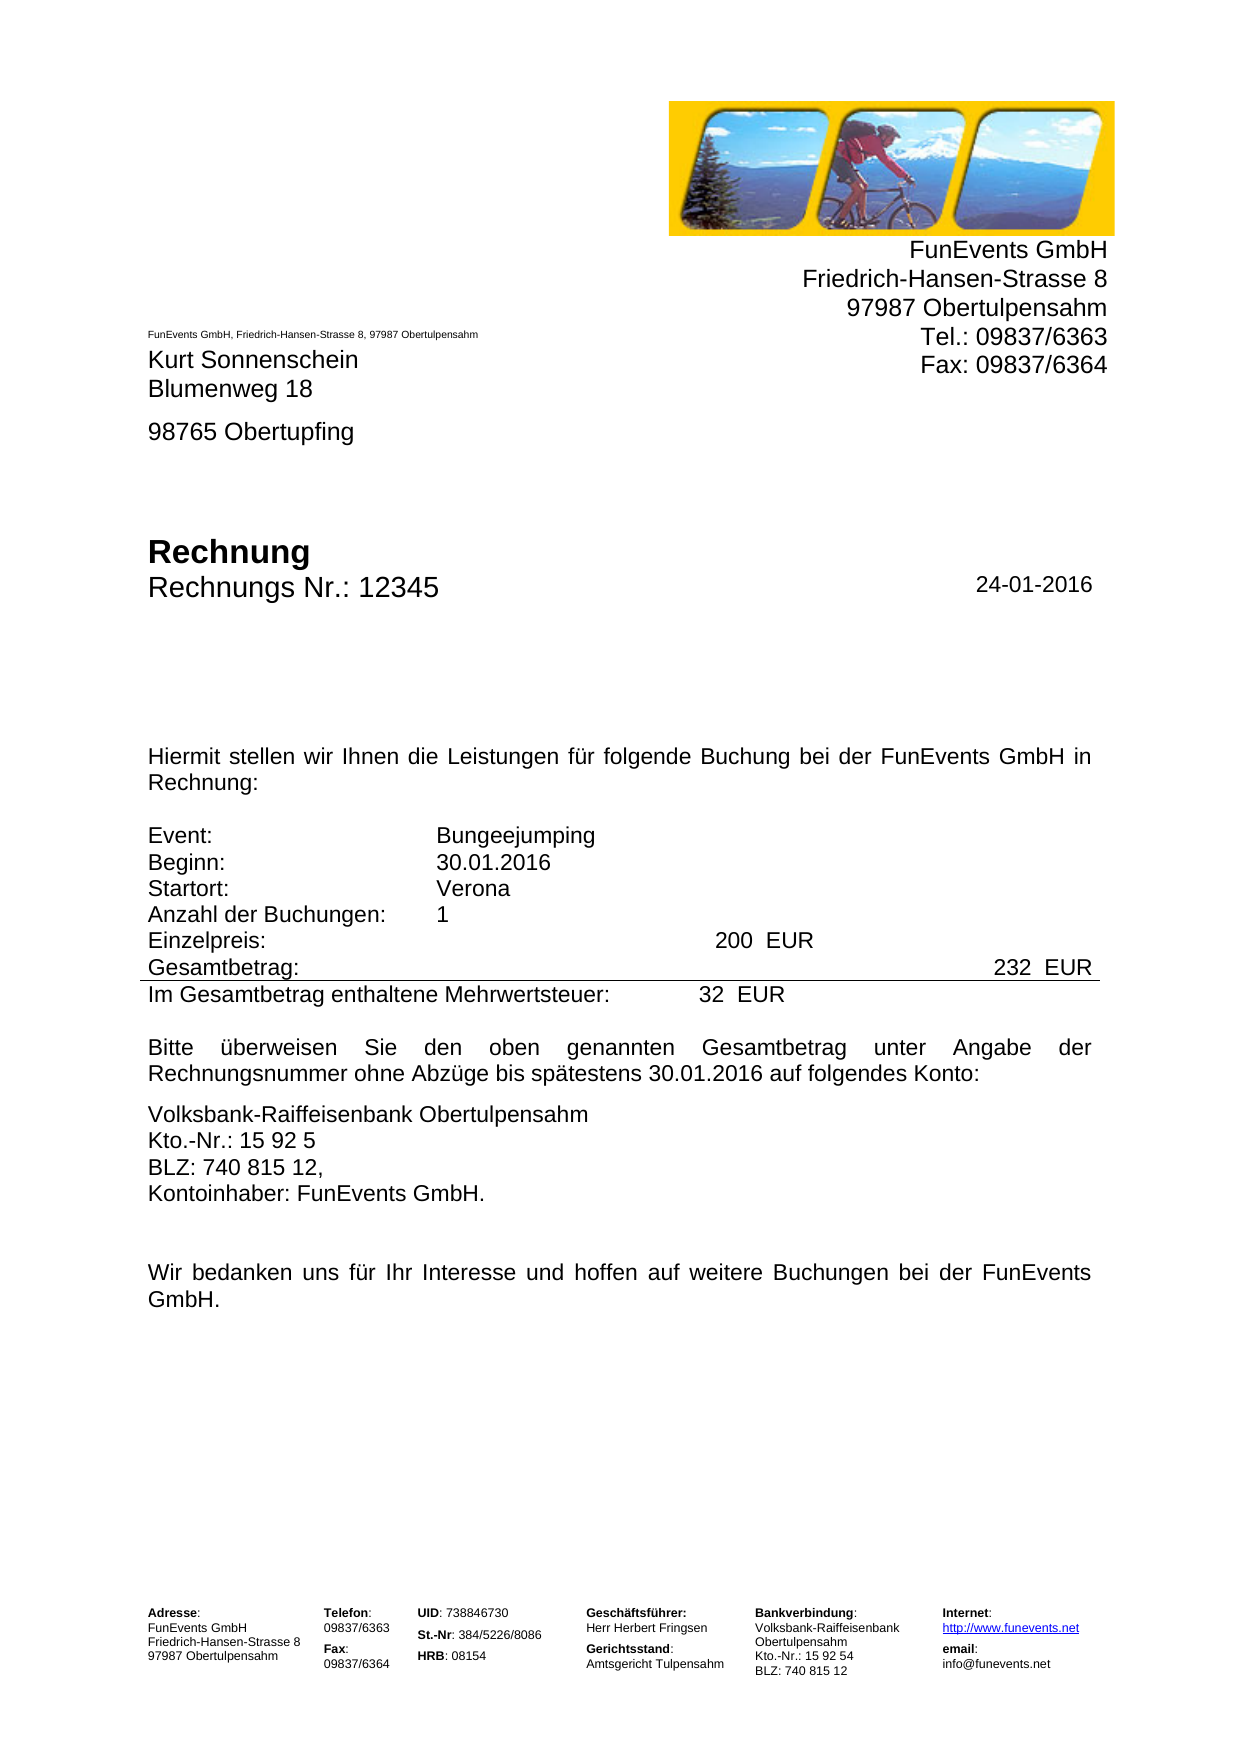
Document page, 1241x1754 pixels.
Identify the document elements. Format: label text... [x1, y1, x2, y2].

table_cell 30.01.2016 [429, 849, 1100, 875]
text Rechnung [148, 532, 1093, 571]
table_cell 1 [429, 901, 1100, 927]
text Blumenweg 18 [148, 374, 1093, 403]
table_header 24-01-2016 [898, 571, 1104, 604]
table_cell Startort: [140, 875, 429, 901]
text Volksbank-Raiffeisenbank Obertulpensahm [148, 1101, 1093, 1127]
text Kontoinhaber: FunEvents GmbH. [148, 1180, 1093, 1206]
table_cell Einzelpreis: [140, 928, 429, 954]
table_cell Im Gesamtbetrag enthaltene Mehrwertsteuer: [140, 981, 691, 1008]
table_cell 32 EUR [691, 981, 1100, 1008]
text 98765 Obertupfing [148, 417, 1093, 446]
text Wir bedanken uns für Ihr Interesse und hoffen auf weitere Buchungen bei der FunEvents GmbH. [148, 1259, 1093, 1312]
text BLZ: 740 815 12, [148, 1154, 1093, 1180]
table_cell Beginn: [140, 849, 429, 875]
table_cell Anzahl der Buchungen: [140, 901, 429, 927]
table_header Event: [140, 822, 429, 848]
table_cell Verona [429, 875, 1100, 901]
table_header Bungeejumping [429, 822, 1100, 848]
text Bitte überweisen Sie den oben genannten Gesamtbetrag unter Angabe der Rechnungsnummer ohne Abzüge bis spätestens 30.01.2016 auf folgendes Konto: [148, 1034, 1093, 1087]
table_header Rechnungs Nr.: 12345 [136, 571, 897, 604]
table_cell Gesamtbetrag: [140, 954, 429, 980]
table_cell 200 EUR [429, 928, 1100, 954]
table_cell 232 EUR [429, 954, 1100, 980]
text Kto.-Nr.: 15 92 5 [148, 1127, 1093, 1154]
picture [668, 101, 1115, 236]
text Kurt Sonnenschein [148, 345, 653, 374]
text Hiermit stellen wir Ihnen die Leistungen für folgende Buchung bei der FunEvents GmbH in Rechnung: [148, 743, 1093, 796]
